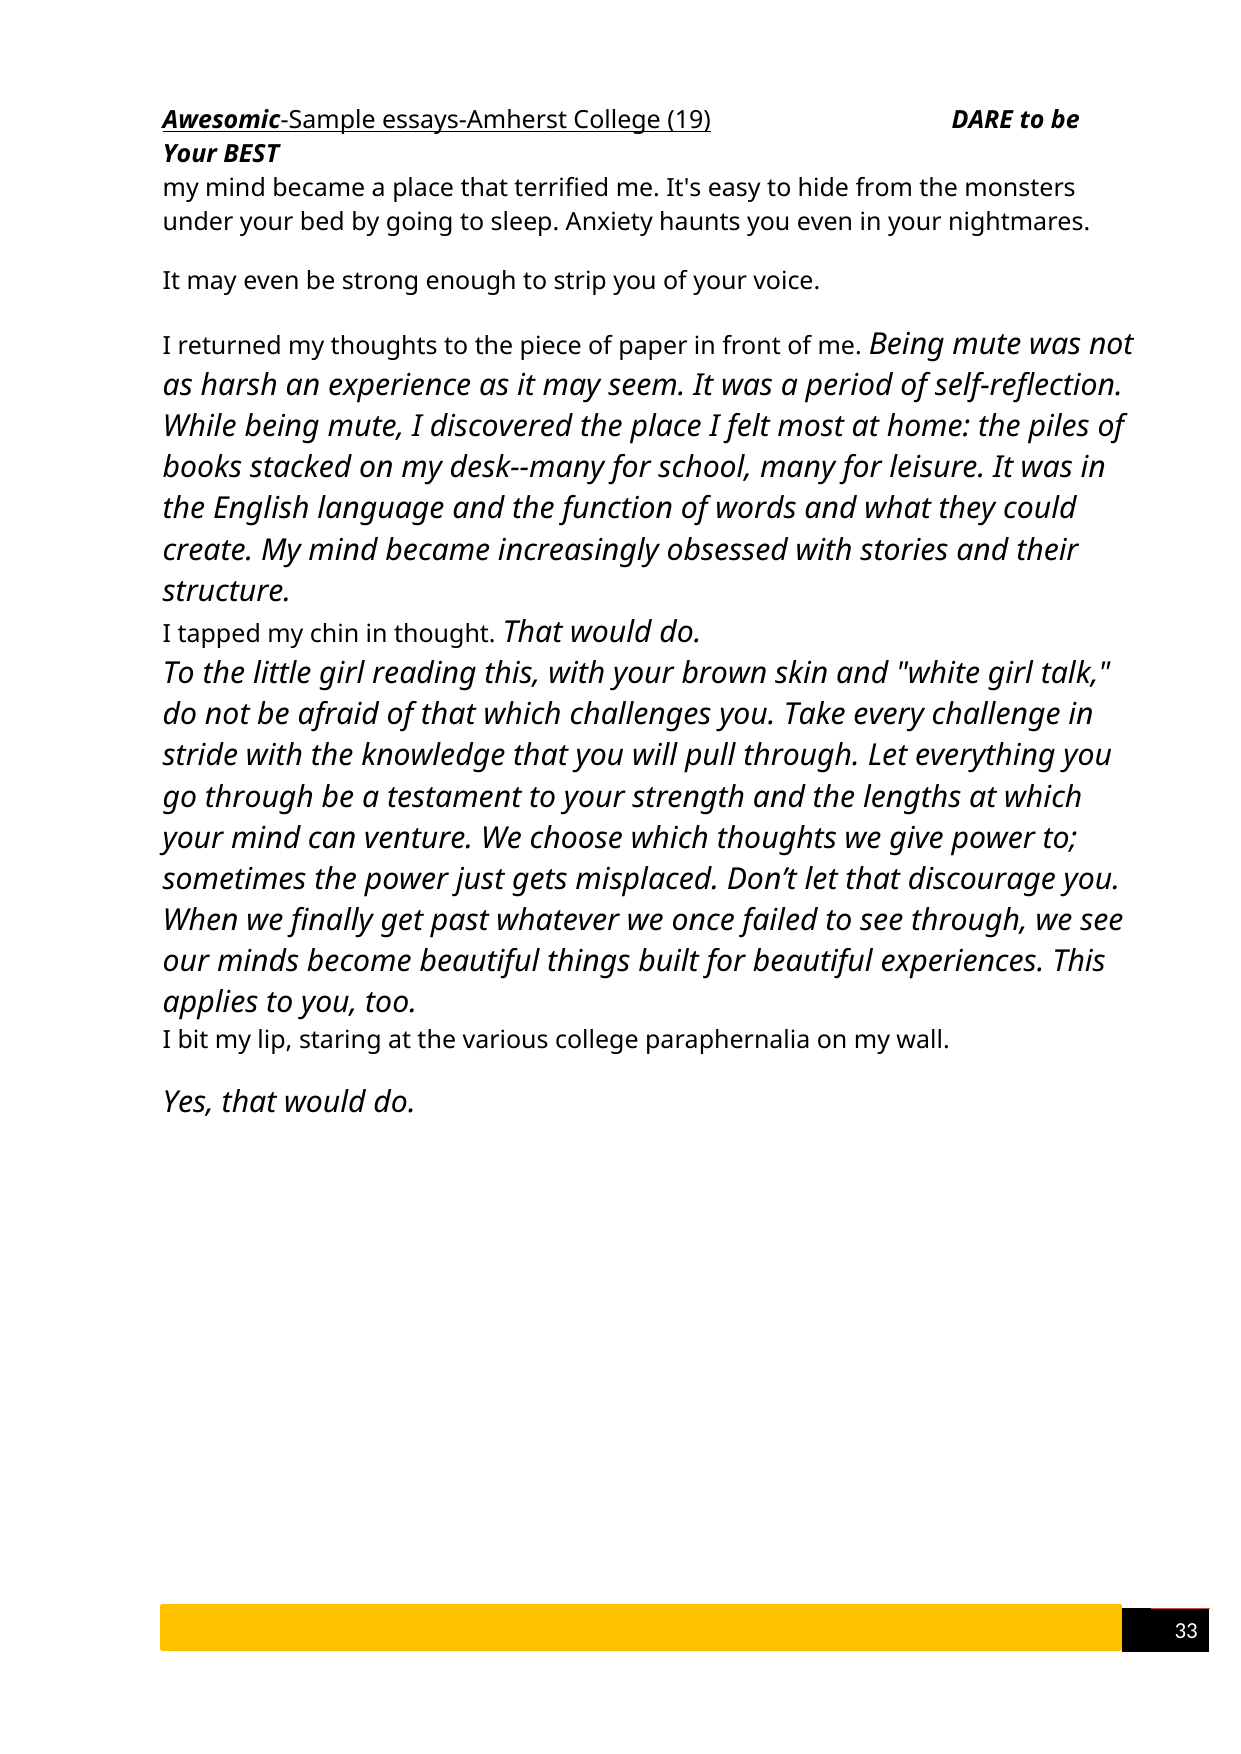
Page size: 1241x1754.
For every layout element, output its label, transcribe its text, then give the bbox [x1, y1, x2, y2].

text It may even be strong enough to strip you of your voice. [162, 263, 1137, 297]
text Yes, that would do. [162, 1081, 1137, 1122]
text To the little girl reading this, with your brown skin and "white girl talk," do not be afraid of that which challenges you. Take every challenge in stride with the knowledge that you will pull through. Let everything you go through be a testament to your strength and the lengths at which your mind can venture. We choose which thoughts we give power to; sometimes the power just gets misplaced. Don’t let that discourage you. When we finally get past whatever we once failed to see through, we see our minds become beautiful things built for beautiful experiences. This applies to you, too. [162, 651, 1137, 1022]
text I bit my lip, staring at the various college paraphernalia on my wall. [162, 1022, 1137, 1056]
text I returned my thoughts to the piece of paper in front of me. Being mute was not as harsh an experience as it may seem. It was a period of self-reflection. While being mute, I discovered the place I felt most at home: the piles of books stacked on my desk--many for school, many for leisure. It was in the English language and the function of words and what they could create. My mind became increasingly obsessed with stories and their structure. [162, 322, 1137, 610]
text I tapped my chin in thought. That would do. [162, 610, 1137, 651]
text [162, 170, 1137, 238]
